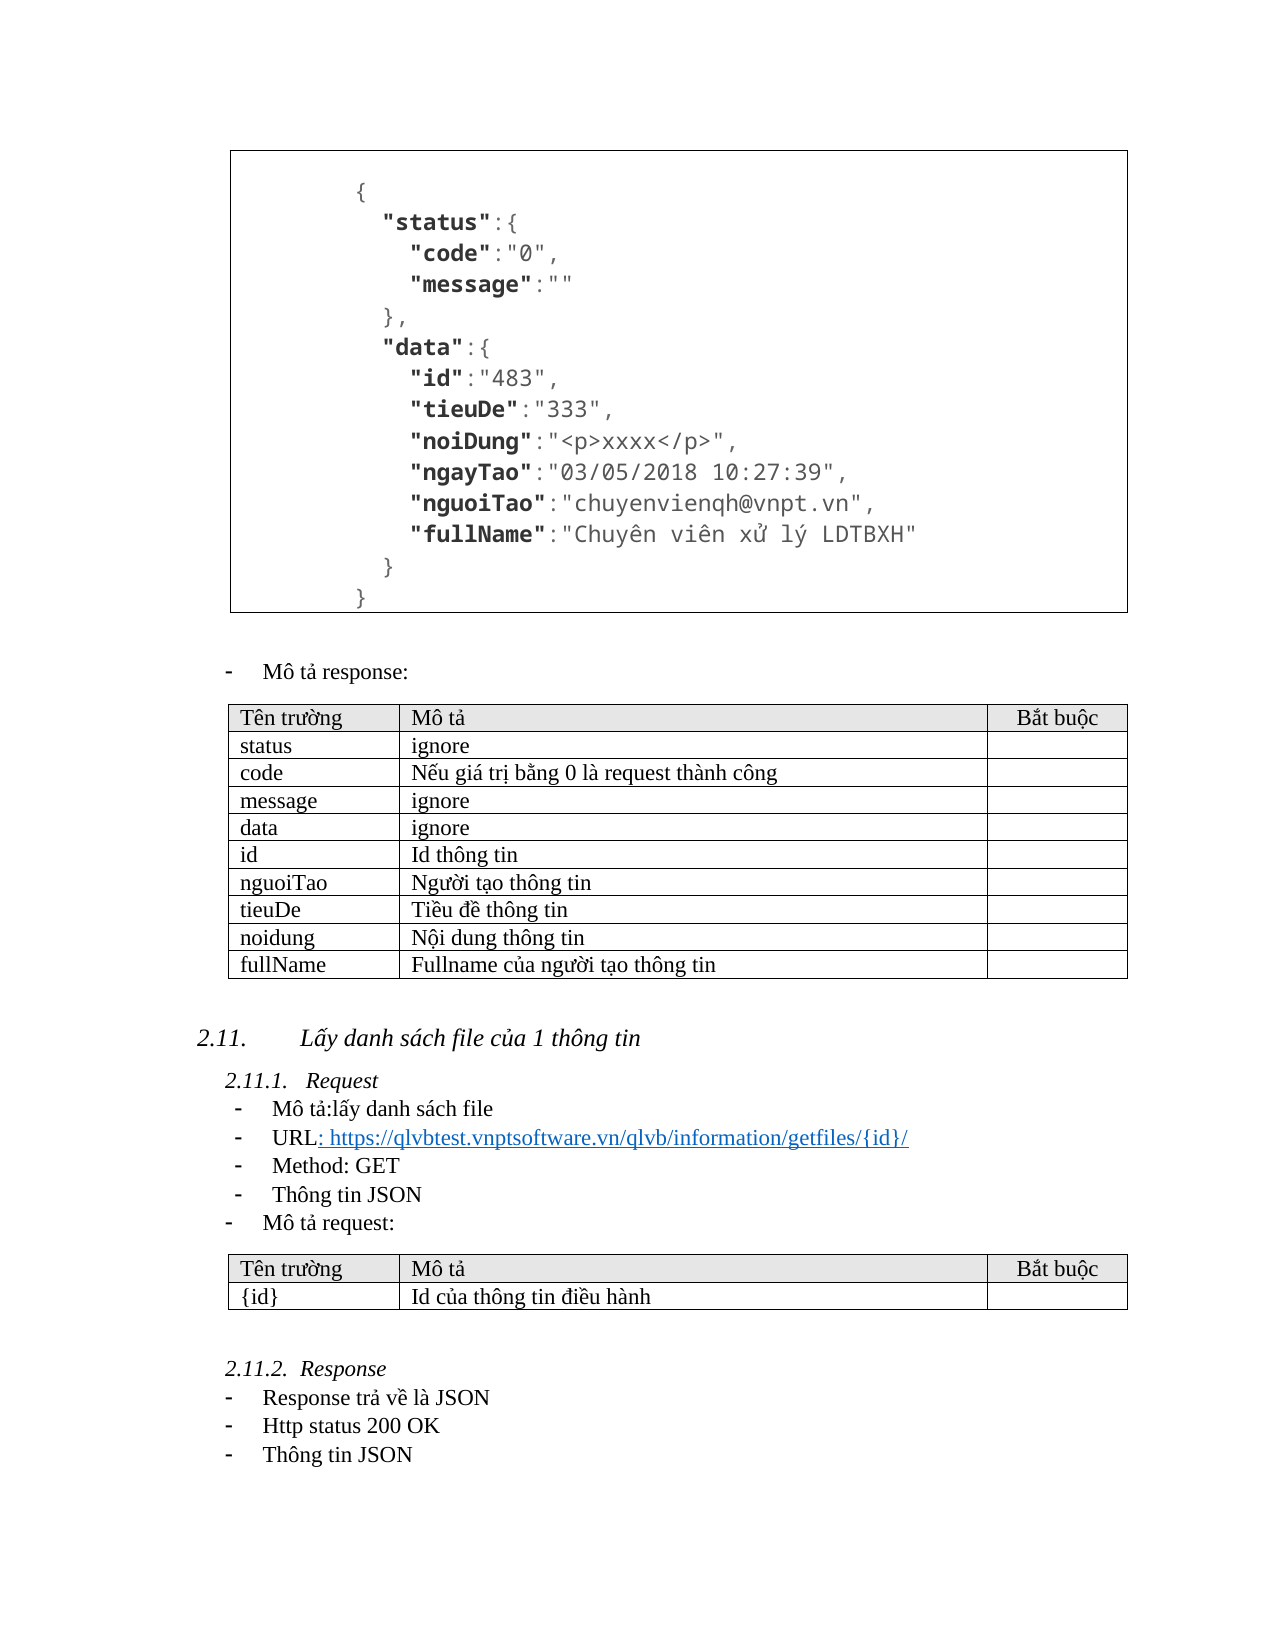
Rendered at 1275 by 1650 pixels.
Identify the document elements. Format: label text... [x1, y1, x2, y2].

list Mô tả:lấy danh sách file [234, 1096, 1125, 1122]
list Mô tả response: [225, 658, 1125, 685]
table_header { "status":{ "code":"0", "message":"" }, "data":{ "id":"483", "tieuDe":"333", "noiDung":"<p>xxxx</p>", "ngayTao":"03/05/2018 10:27:39", "nguoiTao":"chuyenvienqh@vnpt.vn", "fullName":"Chuyên viên xử lý LDTBXH" } } [231, 151, 1127, 612]
table_cell data [229, 814, 399, 840]
table_cell nguoiTao [229, 869, 399, 895]
subtitle Request [225, 1067, 1125, 1093]
table_cell [988, 841, 1127, 868]
subtitle Response [225, 1355, 1125, 1382]
table_header Tên trường [229, 1255, 399, 1282]
table_header Tên trường [229, 705, 399, 731]
table_cell [988, 759, 1127, 786]
list Thông tin JSON [234, 1181, 1125, 1207]
list Response trả về là JSON [225, 1384, 1125, 1410]
list Http status 200 OK [225, 1412, 1125, 1438]
table_cell status [229, 732, 399, 758]
table_cell [988, 924, 1127, 950]
table_cell [988, 869, 1127, 895]
subtitle Lấy danh sách file của 1 thông tin [197, 1023, 1125, 1052]
table_cell [988, 1283, 1127, 1309]
table_cell Id thông tin [400, 841, 987, 868]
table_cell Người tạo thông tin [400, 869, 987, 895]
table_cell fullName [229, 951, 399, 977]
list URL: https://qlvbtest.vnptsoftware.vn/qlvb/information/getfiles/{id}/ [234, 1124, 1125, 1150]
list Thông tin JSON [225, 1441, 1125, 1467]
table_cell [988, 896, 1127, 923]
table_cell tieuDe [229, 896, 399, 923]
table_cell [988, 814, 1127, 840]
table_cell [988, 951, 1127, 977]
table_cell code [229, 759, 399, 786]
table_cell ignore [400, 814, 987, 840]
table_cell [988, 787, 1127, 813]
list Method: GET [234, 1152, 1125, 1179]
table_cell message [229, 787, 399, 813]
table_cell id [229, 841, 399, 868]
list Mô tả request: [225, 1209, 1125, 1236]
table_cell {id} [229, 1283, 399, 1309]
table_cell ignore [400, 787, 987, 813]
table_header Bắt buộc [988, 1255, 1127, 1282]
table_cell ignore [400, 732, 987, 758]
table_cell Nếu giá trị bằng 0 là request thành công [400, 759, 987, 786]
table_cell Tiều đề thông tin [400, 896, 987, 923]
table_cell noidung [229, 924, 399, 950]
table_cell Id của thông tin điều hành [400, 1283, 987, 1309]
table_cell Nội dung thông tin [400, 924, 987, 950]
table_cell [988, 732, 1127, 758]
table_header Mô tả [400, 705, 987, 731]
table_cell Fullname của người tạo thông tin [400, 951, 987, 977]
table_header Bắt buộc [988, 705, 1127, 731]
table_header Mô tả [400, 1255, 987, 1282]
